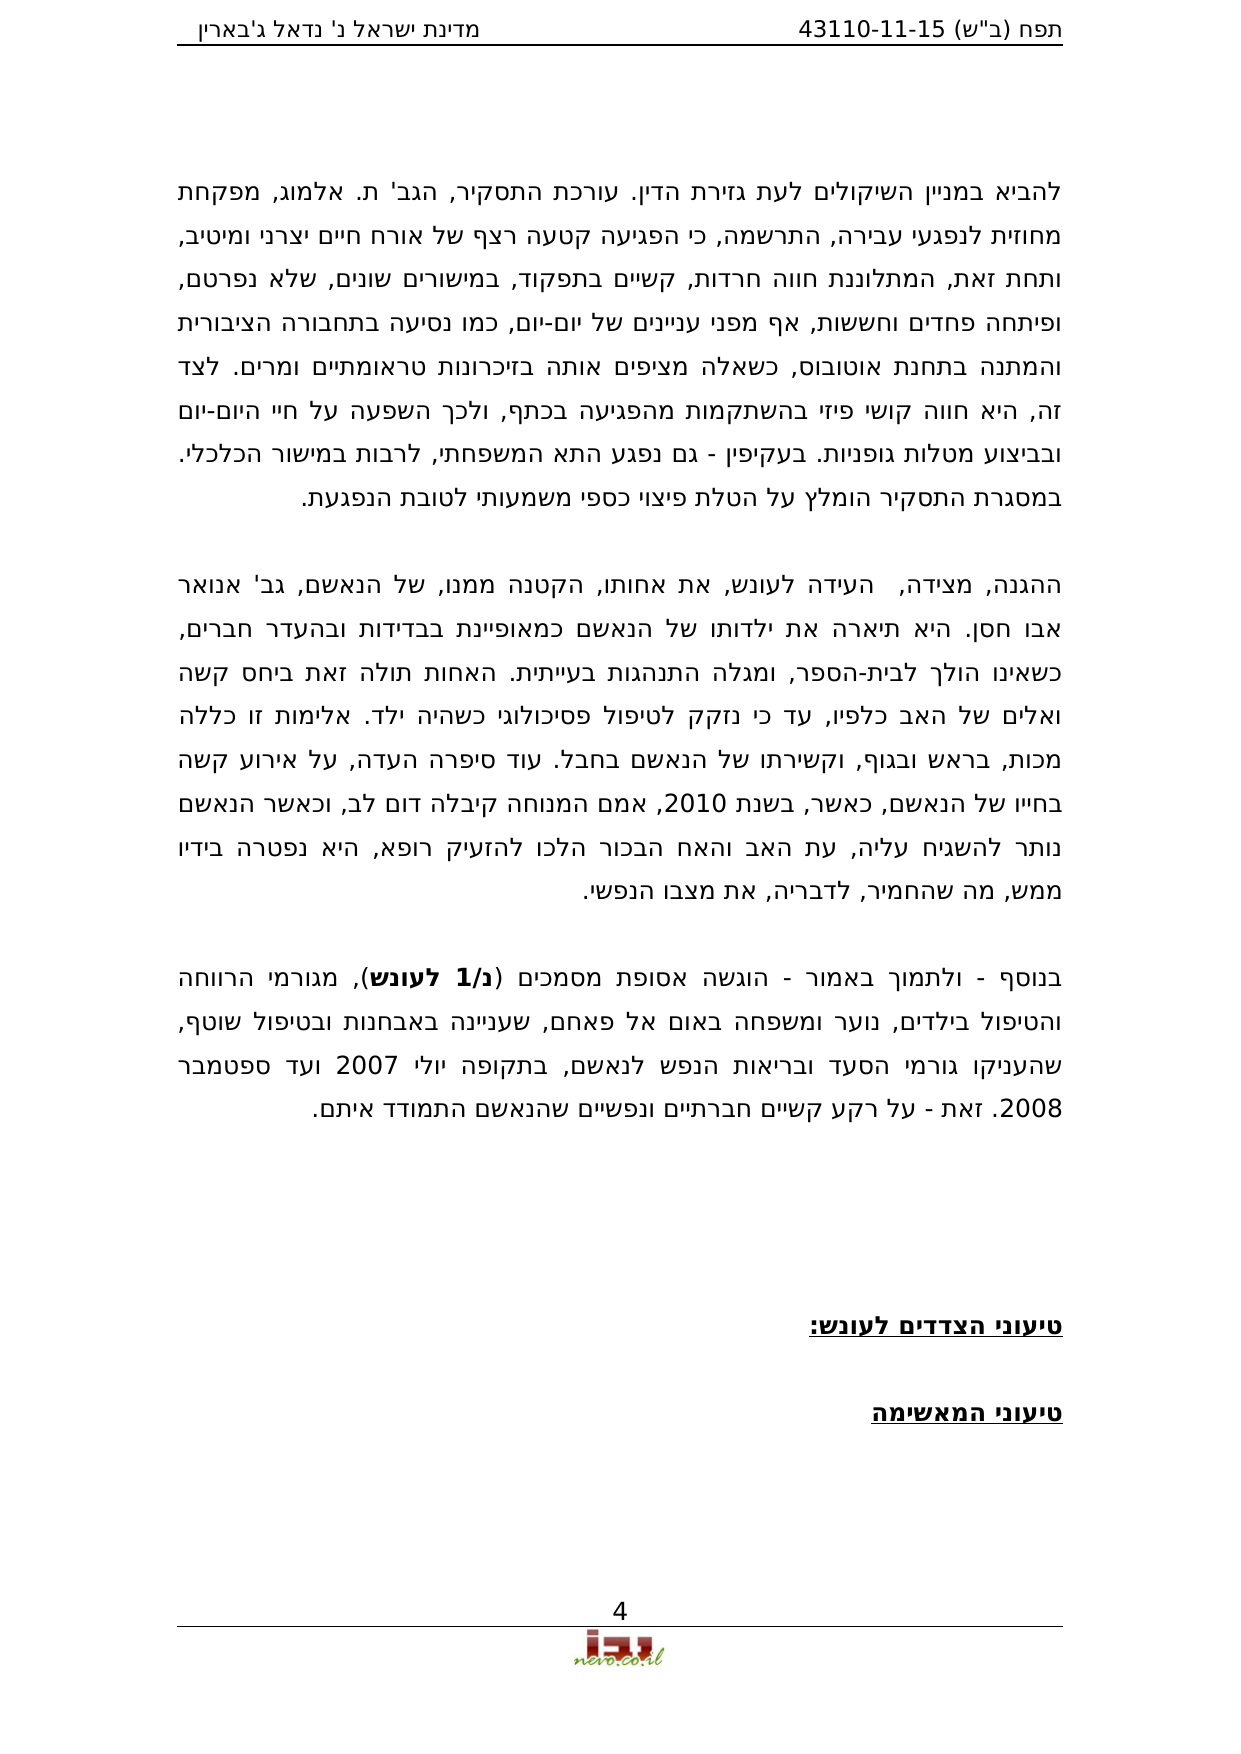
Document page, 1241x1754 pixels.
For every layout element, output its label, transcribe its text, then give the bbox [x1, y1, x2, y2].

text טיעוני הצדדים לעונש: [177, 1311, 1063, 1340]
text טיעוני המאשימה [177, 1398, 1063, 1427]
text בנוסף - ולתמוך באמור - הוגשה אסופת מסמכים (נ/1 לעונש), מגורמי הרווחה והטיפול בילדים, נוער ומשפחה באום אל פאחם, שעניינה באבחנות ובטיפול שוטף, שהעניקו גורמי הסעד ובריאות הנפש לנאשם, בתקופה יולי 2007 ועד ספטמבר 2008. זאת - על רקע קשיים חברתיים ונפשיים שהנאשם התמודד איתם. [177, 963, 1063, 1124]
text ההגנה, מצידה, העידה לעונש, את אחותו, הקטנה ממנו, של הנאשם, גב' אנואר אבו חסן. היא תיארה את ילדותו של הנאשם כמאופיינת בבדידות ובהעדר חברים, כשאינו הולך לבית-הספר, ומגלה התנהגות בעייתית. האחות תולה זאת ביחס קשה ואלים של האב כלפיו, עד כי נזקק לטיפול פסיכולוגי כשהיה ילד. אלימות זו כללה מכות, בראש ובגוף, וקשירתו של הנאשם בחבל. עוד סיפרה העדה, על אירוע קשה בחייו של הנאשם, כאשר, בשנת 2010, אמם המנוחה קיבלה דום לב, וכאשר הנאשם נותר להשגיח עליה, עת האב והאח הבכור הלכו להזעיק רופא, היא נפטרה בידיו ממש, מה שהחמיר, לדבריה, את מצבו הנפשי. [177, 570, 1063, 906]
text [177, 177, 1063, 513]
picture [574, 1629, 666, 1667]
